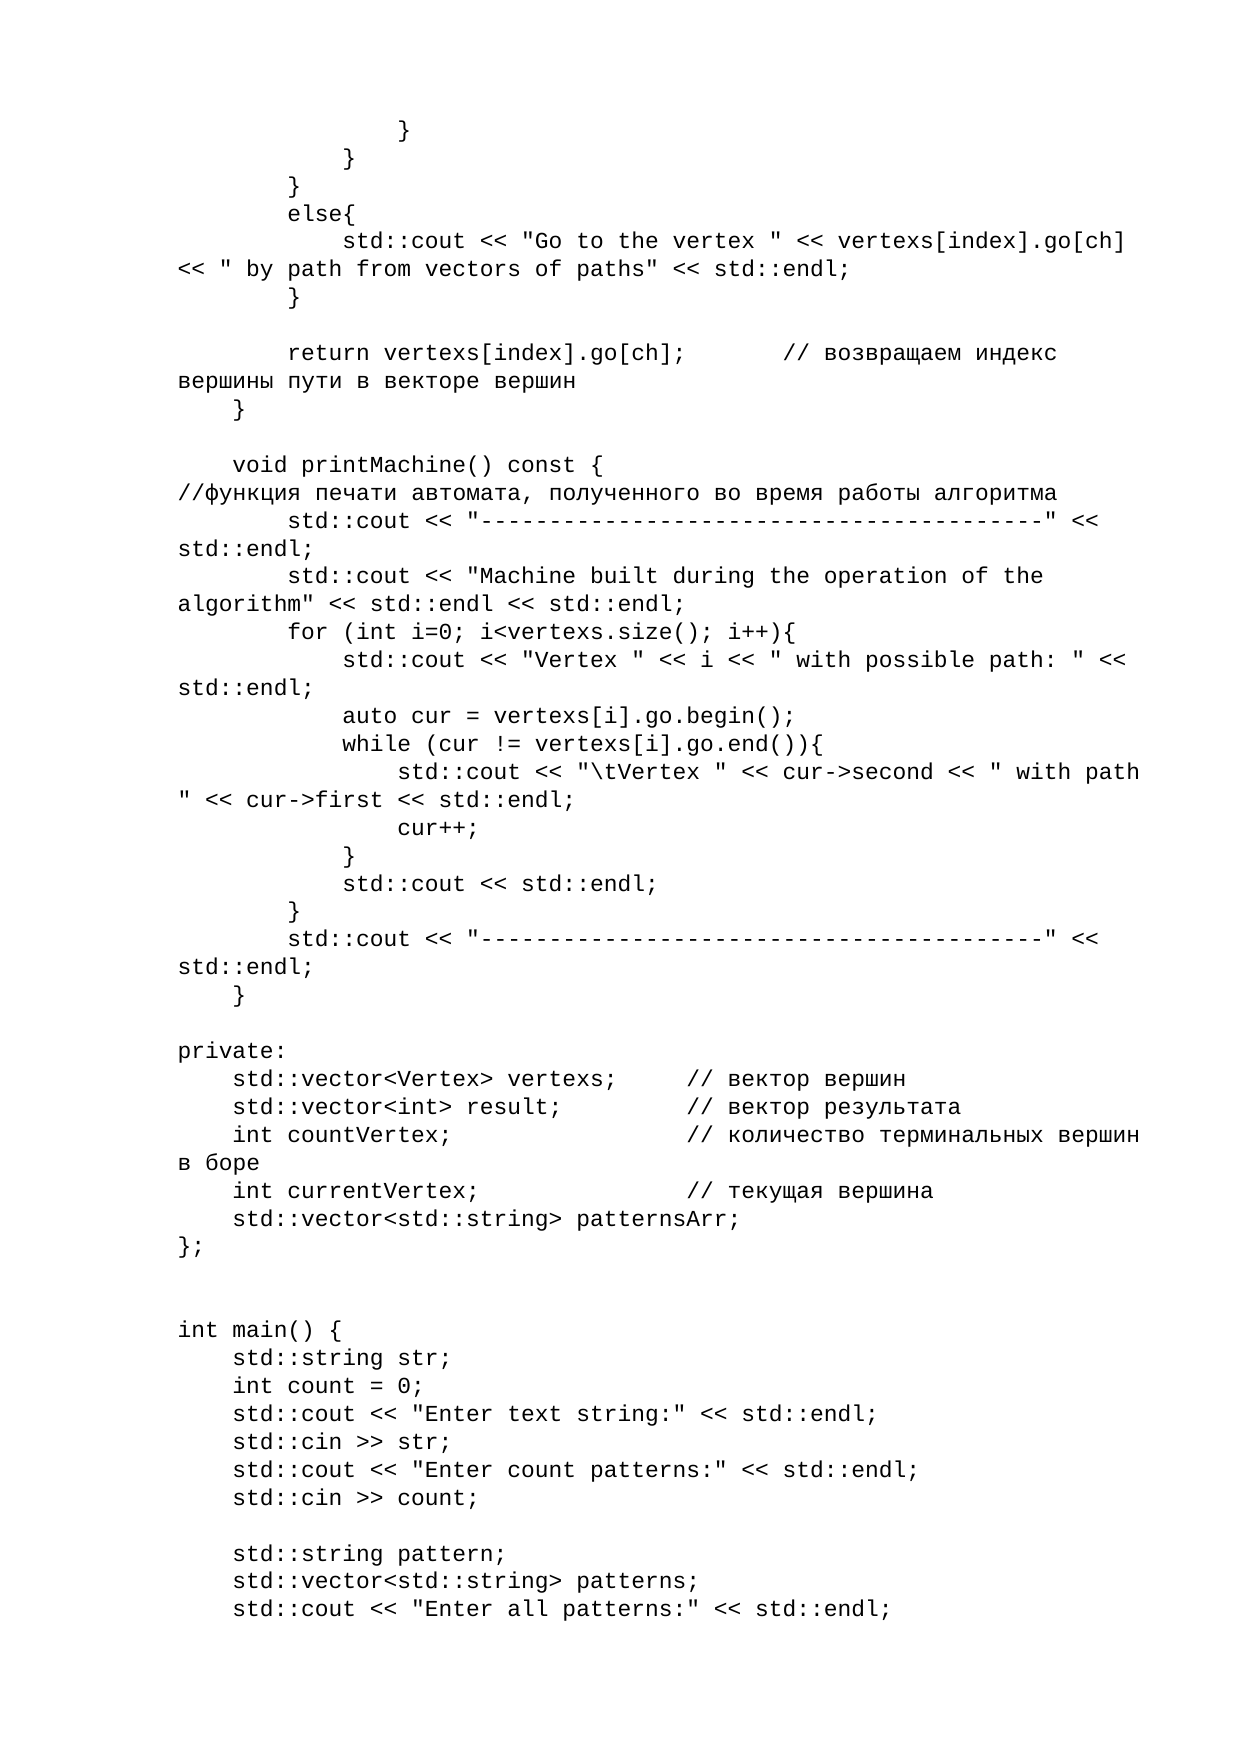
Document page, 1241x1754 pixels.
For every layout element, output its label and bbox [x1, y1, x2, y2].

text [177, 118, 1152, 1624]
